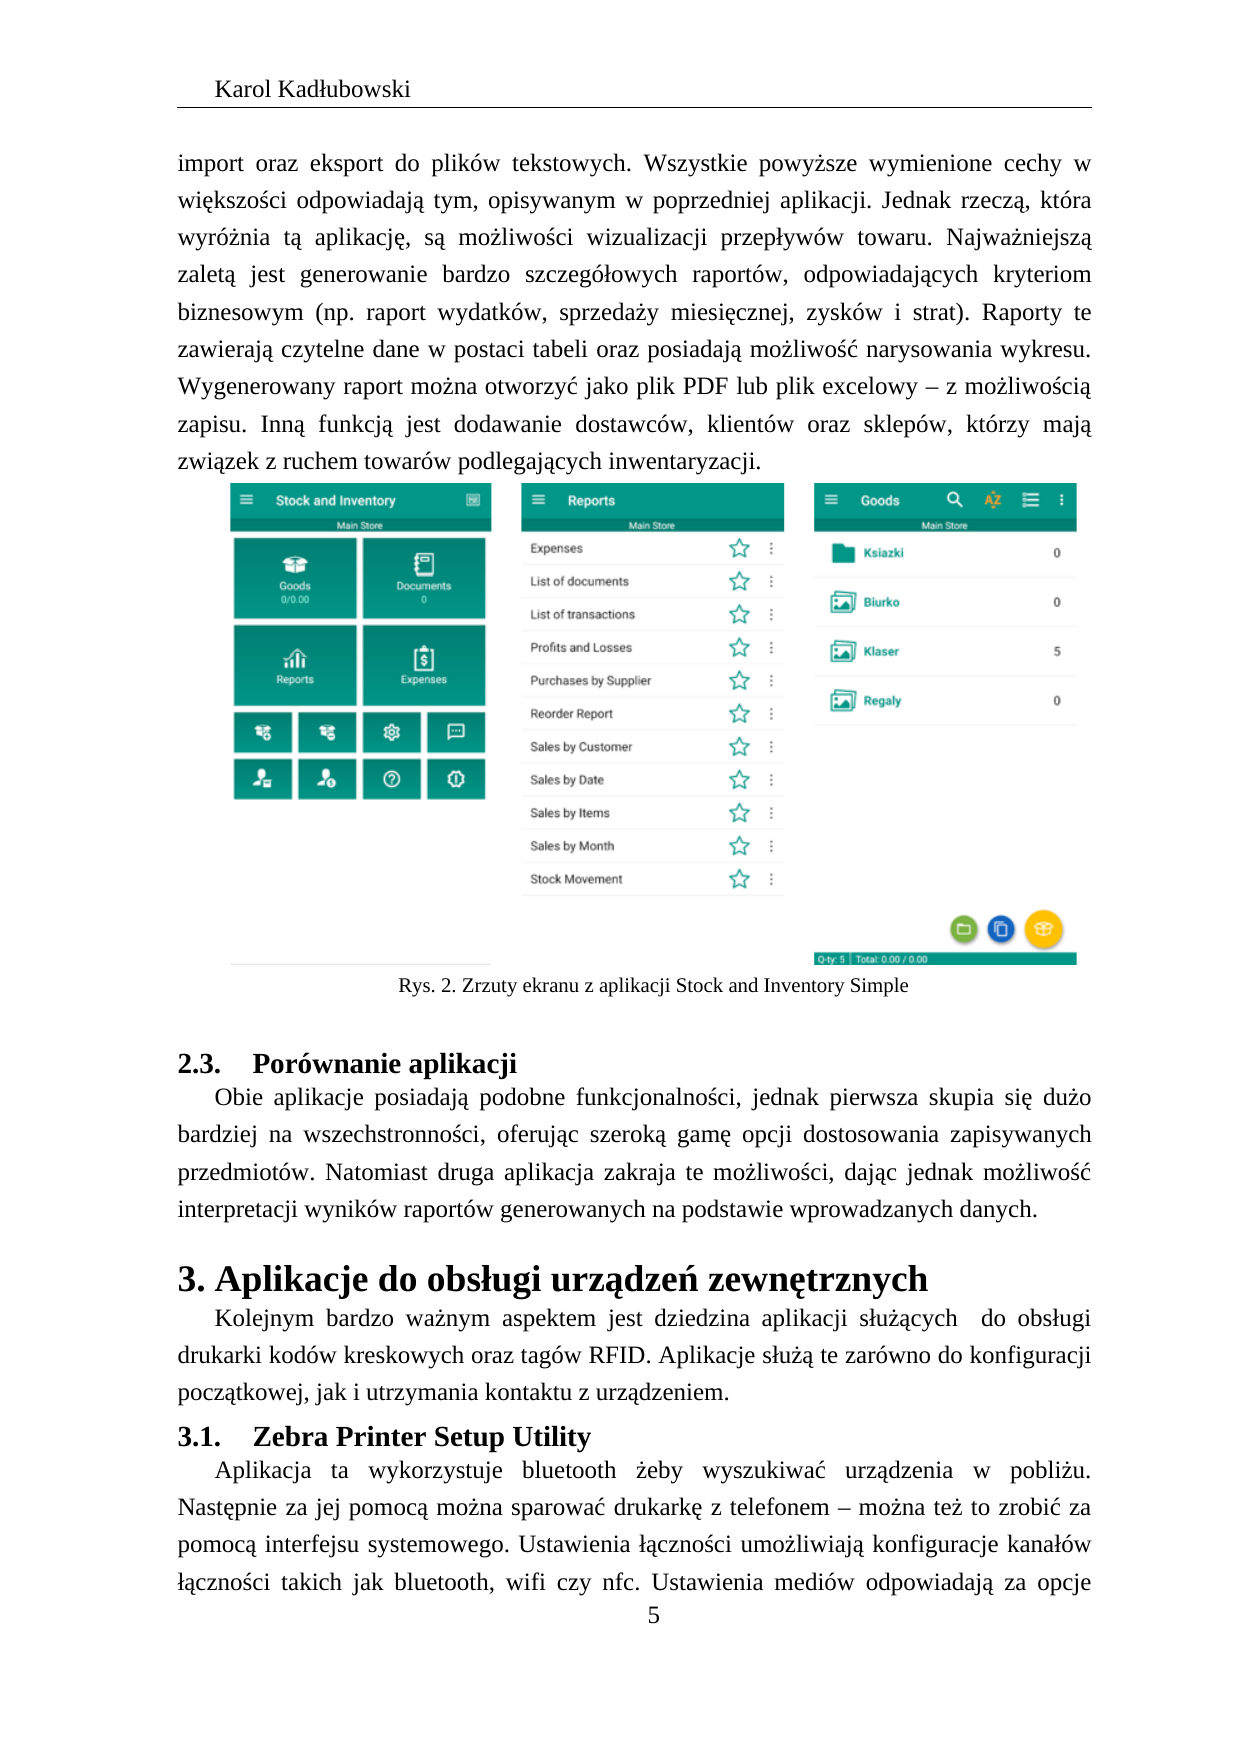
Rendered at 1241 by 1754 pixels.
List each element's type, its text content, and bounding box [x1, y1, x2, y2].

subtitle Zebra Printer Setup Utility [177, 1419, 1092, 1452]
text Rys. 2. Zrzuty ekranu z aplikacji Stock and Inventory Simple [177, 973, 1092, 997]
subtitle Aplikacje do obsługi urządzeń zewnętrznych [177, 1256, 1092, 1299]
text Obie aplikacje posiadają podobne funkcjonalności, jednak pierwsza skupia się dużo bardziej na wszechstronności, oferując szeroką gamę opcji dostosowania zapisywanych przedmiotów. Natomiast druga aplikacja zakraja te możliwości, dając jednak możliwość interpretacji wyników raportów generowanych na podstawie wprowadzanych danych. [177, 1082, 1092, 1223]
picture [230, 483, 1077, 965]
text Kolejnym bardzo ważnym aspektem jest dziedzina aplikacji służących do obsługi drukarki kodów kreskowych oraz tagów RFID. Aplikacje służą te zarówno do konfiguracji początkowej, jak i utrzymania kontaktu z urządzeniem. [177, 1303, 1092, 1406]
subtitle Porównanie aplikacji [177, 1046, 1092, 1079]
